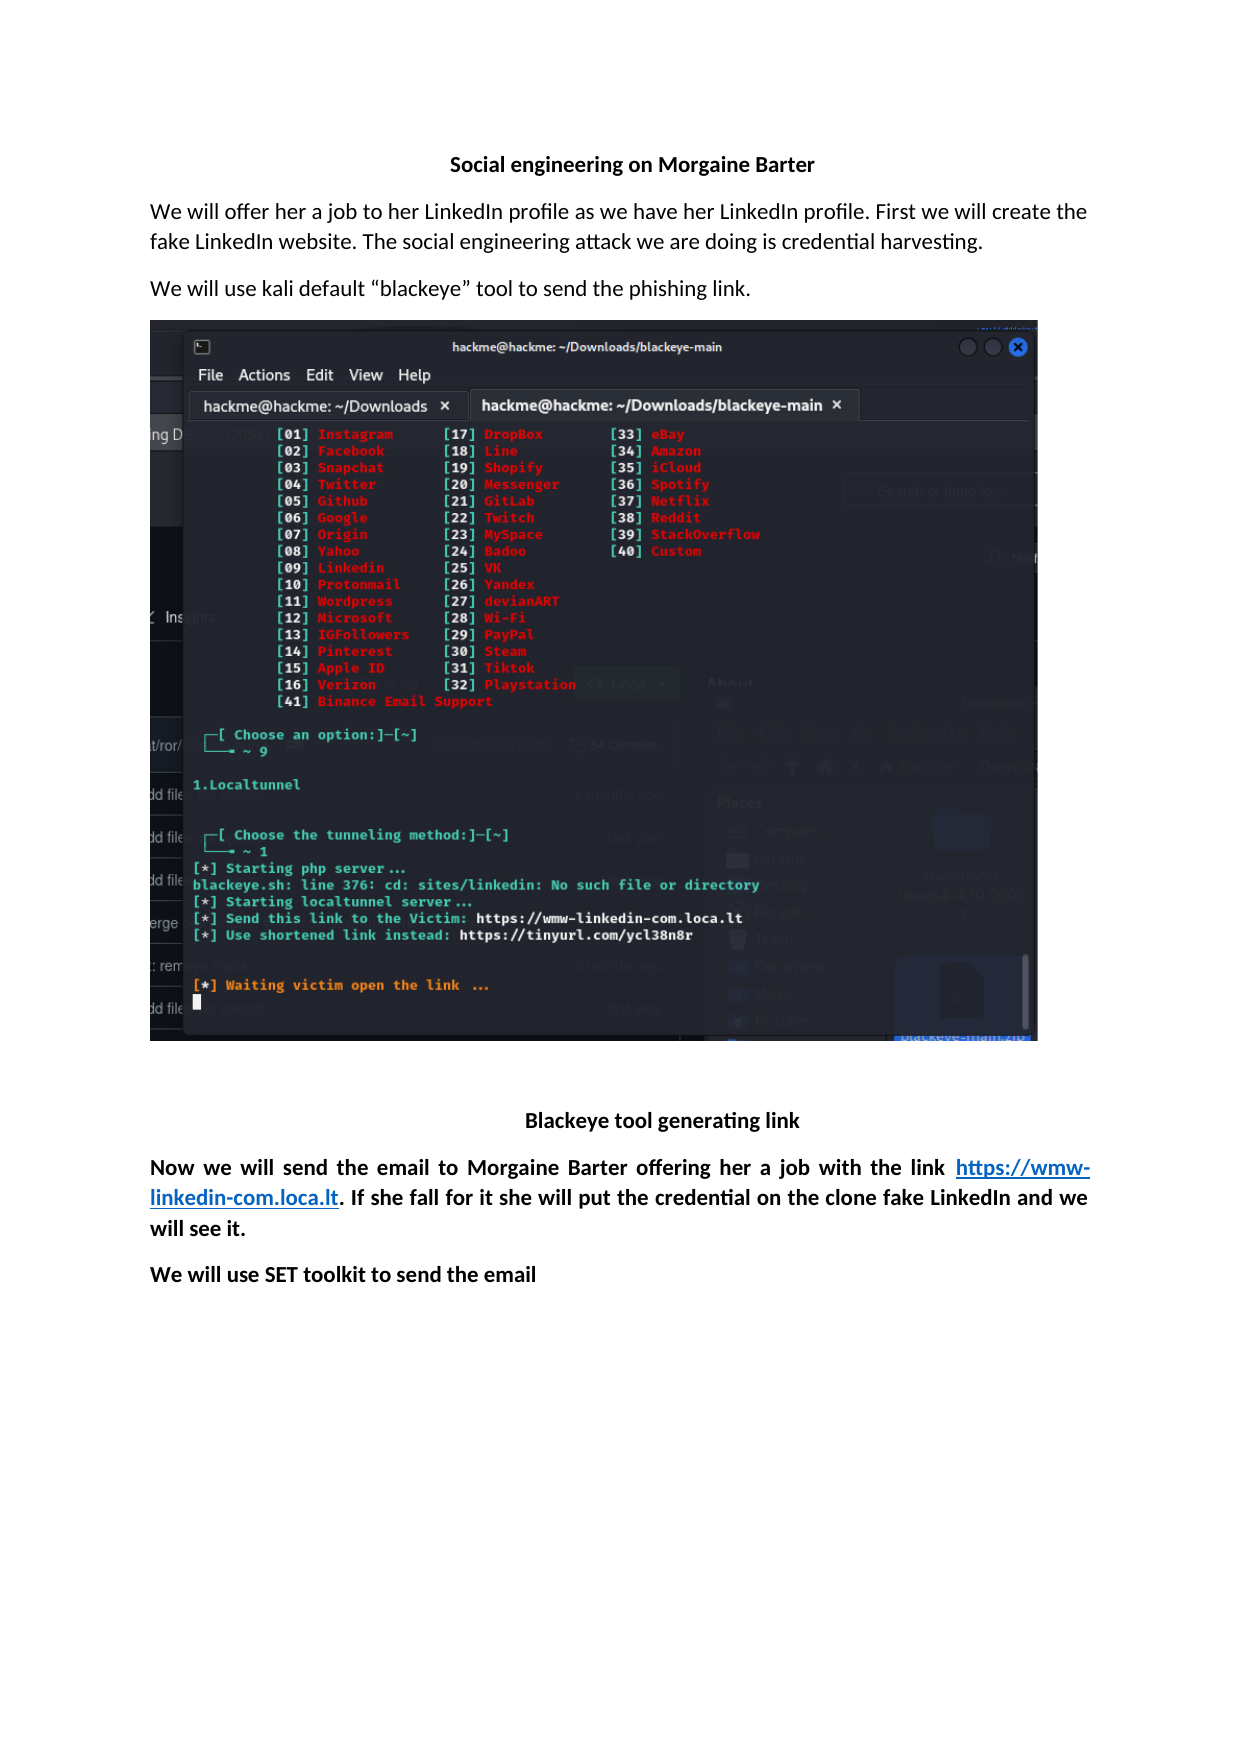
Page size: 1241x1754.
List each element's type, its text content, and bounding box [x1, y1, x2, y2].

text We will use SET toolkit to send the email [150, 1261, 1090, 1288]
text Now we will send the email to Morgaine Barter offering her a job with the link https://wmw-linkedin-com.loca.lt. If she fall for it she will put the credential on the clone fake LinkedIn and we will see it. [150, 1153, 1090, 1242]
text Blackeye tool generating link [450, 1106, 1090, 1134]
text Social engineering on Morgaine Barter [375, 150, 1090, 178]
text We will offer her a job to her LinkedIn profile as we have her LinkedIn profile. First we will create the fake LinkedIn website. The social engineering attack we are doing is credential harvesting. [150, 197, 1090, 255]
picture [150, 320, 1038, 1041]
text We will use kali default “blackeye” tool to send the phishing link. [150, 274, 1090, 302]
